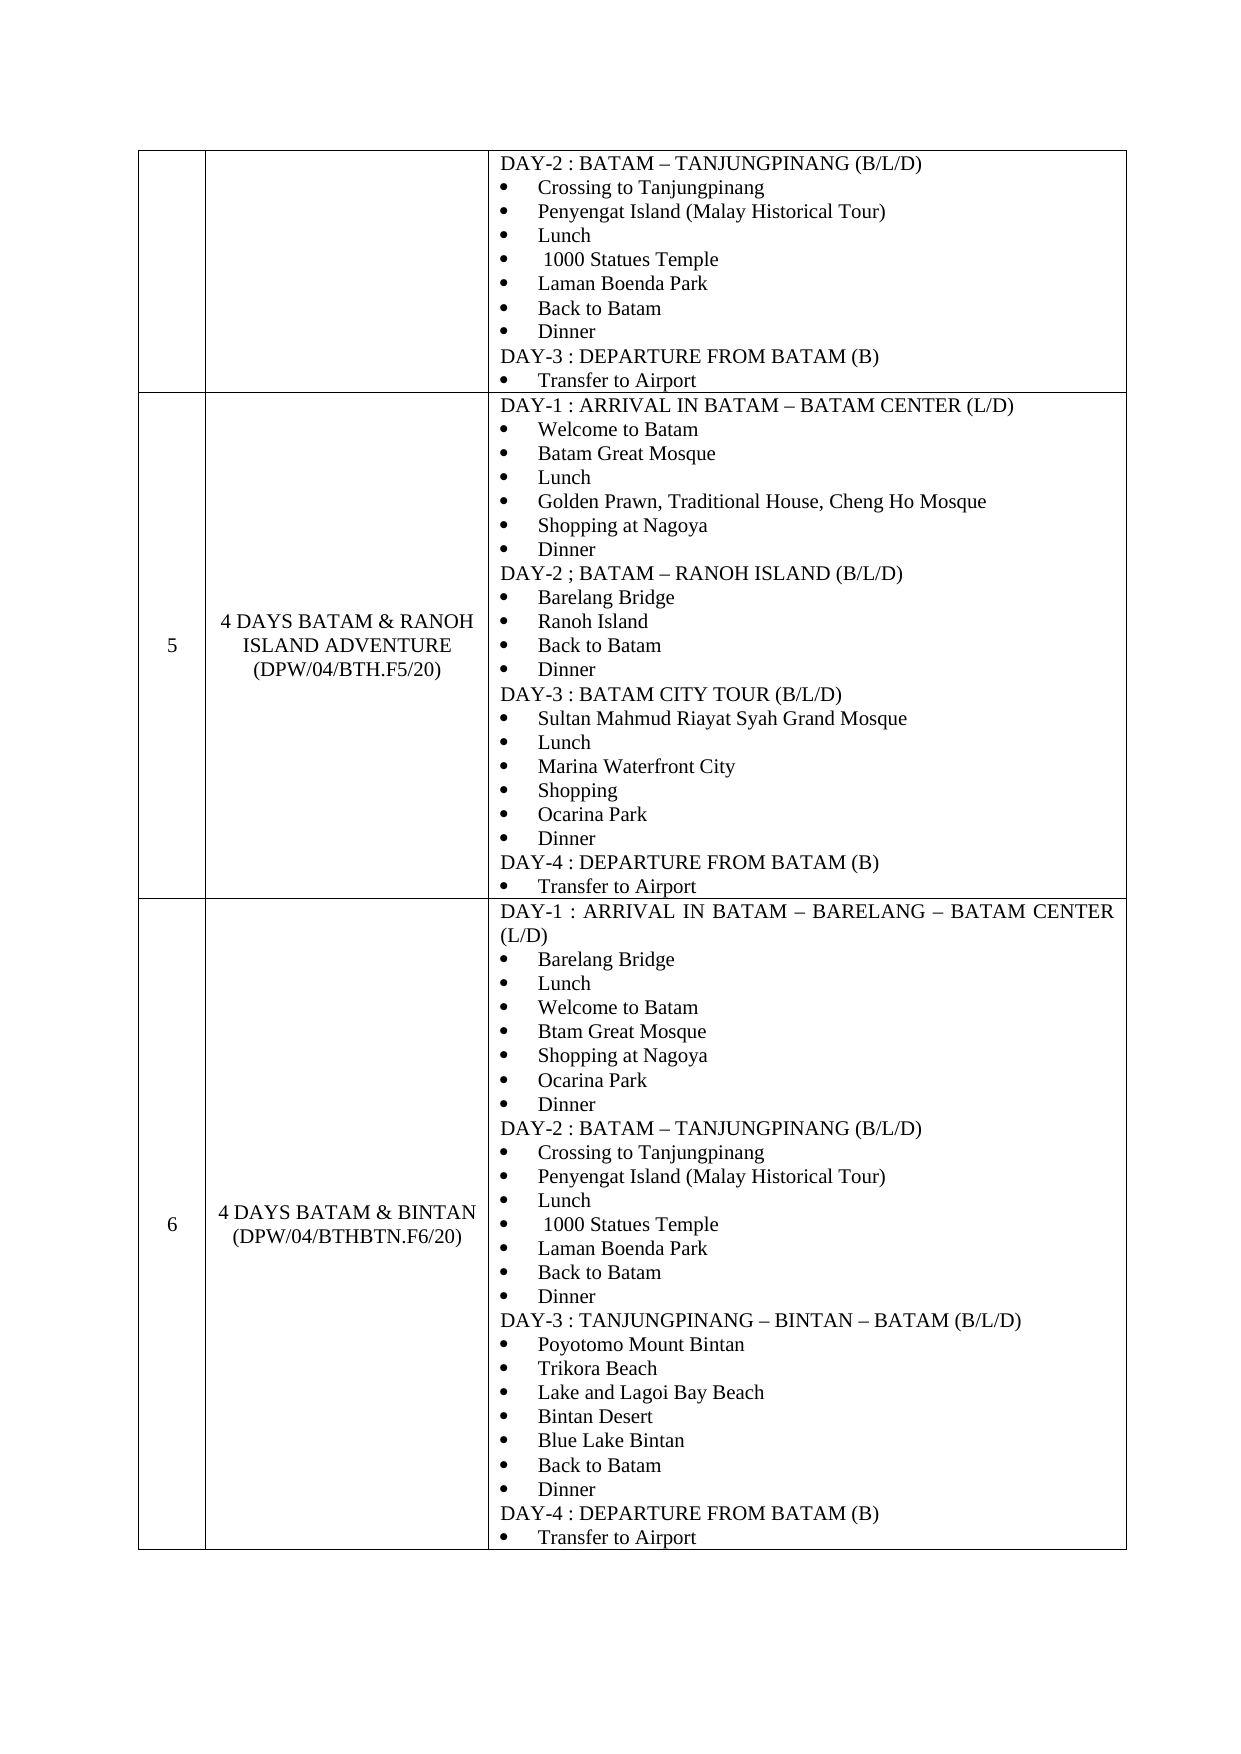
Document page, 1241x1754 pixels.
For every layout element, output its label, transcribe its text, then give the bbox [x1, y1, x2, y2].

table_cell 4 DAYS BATAM & RANOH ISLAND ADVENTURE (DPW/04/BTH.F5/20) [206, 393, 488, 898]
table_cell 4 [139, 151, 205, 392]
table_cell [489, 151, 1126, 392]
table_cell DAY-1 : ARRIVAL IN BATAM – BATAM CENTER (L/D) Welcome to Batam Batam Great Mosque Lunch Golden Prawn, Traditional House, Cheng Ho Mosque Shopping at Nagoya Dinner DAY-2 ; BATAM – RANOH ISLAND (B/L/D) Barelang Bridge Ranoh Island Back to Batam Dinner DAY-3 : BATAM CITY TOUR (B/L/D) Sultan Mahmud Riayat Syah Grand Mosque Lunch Marina Waterfront City Shopping Ocarina Park Dinner DAY-4 : DEPARTURE FROM BATAM (B) Transfer to Airport [489, 393, 1126, 898]
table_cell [206, 151, 488, 392]
table_cell 6 [139, 899, 205, 1549]
table_cell 5 [139, 393, 205, 898]
table_cell 4 DAYS BATAM & BINTAN (DPW/04/BTHBTN.F6/20) [206, 899, 488, 1549]
table_cell DAY-1 : ARRIVAL IN BATAM – BARELANG – BATAM CENTER (L/D) Barelang Bridge Lunch Welcome to Batam Btam Great Mosque Shopping at Nagoya Ocarina Park Dinner DAY-2 : BATAM – TANJUNGPINANG (B/L/D) Crossing to Tanjungpinang Penyengat Island (Malay Historical Tour) Lunch 1000 Statues Temple Laman Boenda Park Back to Batam Dinner DAY-3 : TANJUNGPINANG – BINTAN – BATAM (B/L/D) Poyotomo Mount Bintan Trikora Beach Lake and Lagoi Bay Beach Bintan Desert Blue Lake Bintan Back to Batam Dinner DAY-4 : DEPARTURE FROM BATAM (B) Transfer to Airport [489, 899, 1126, 1549]
